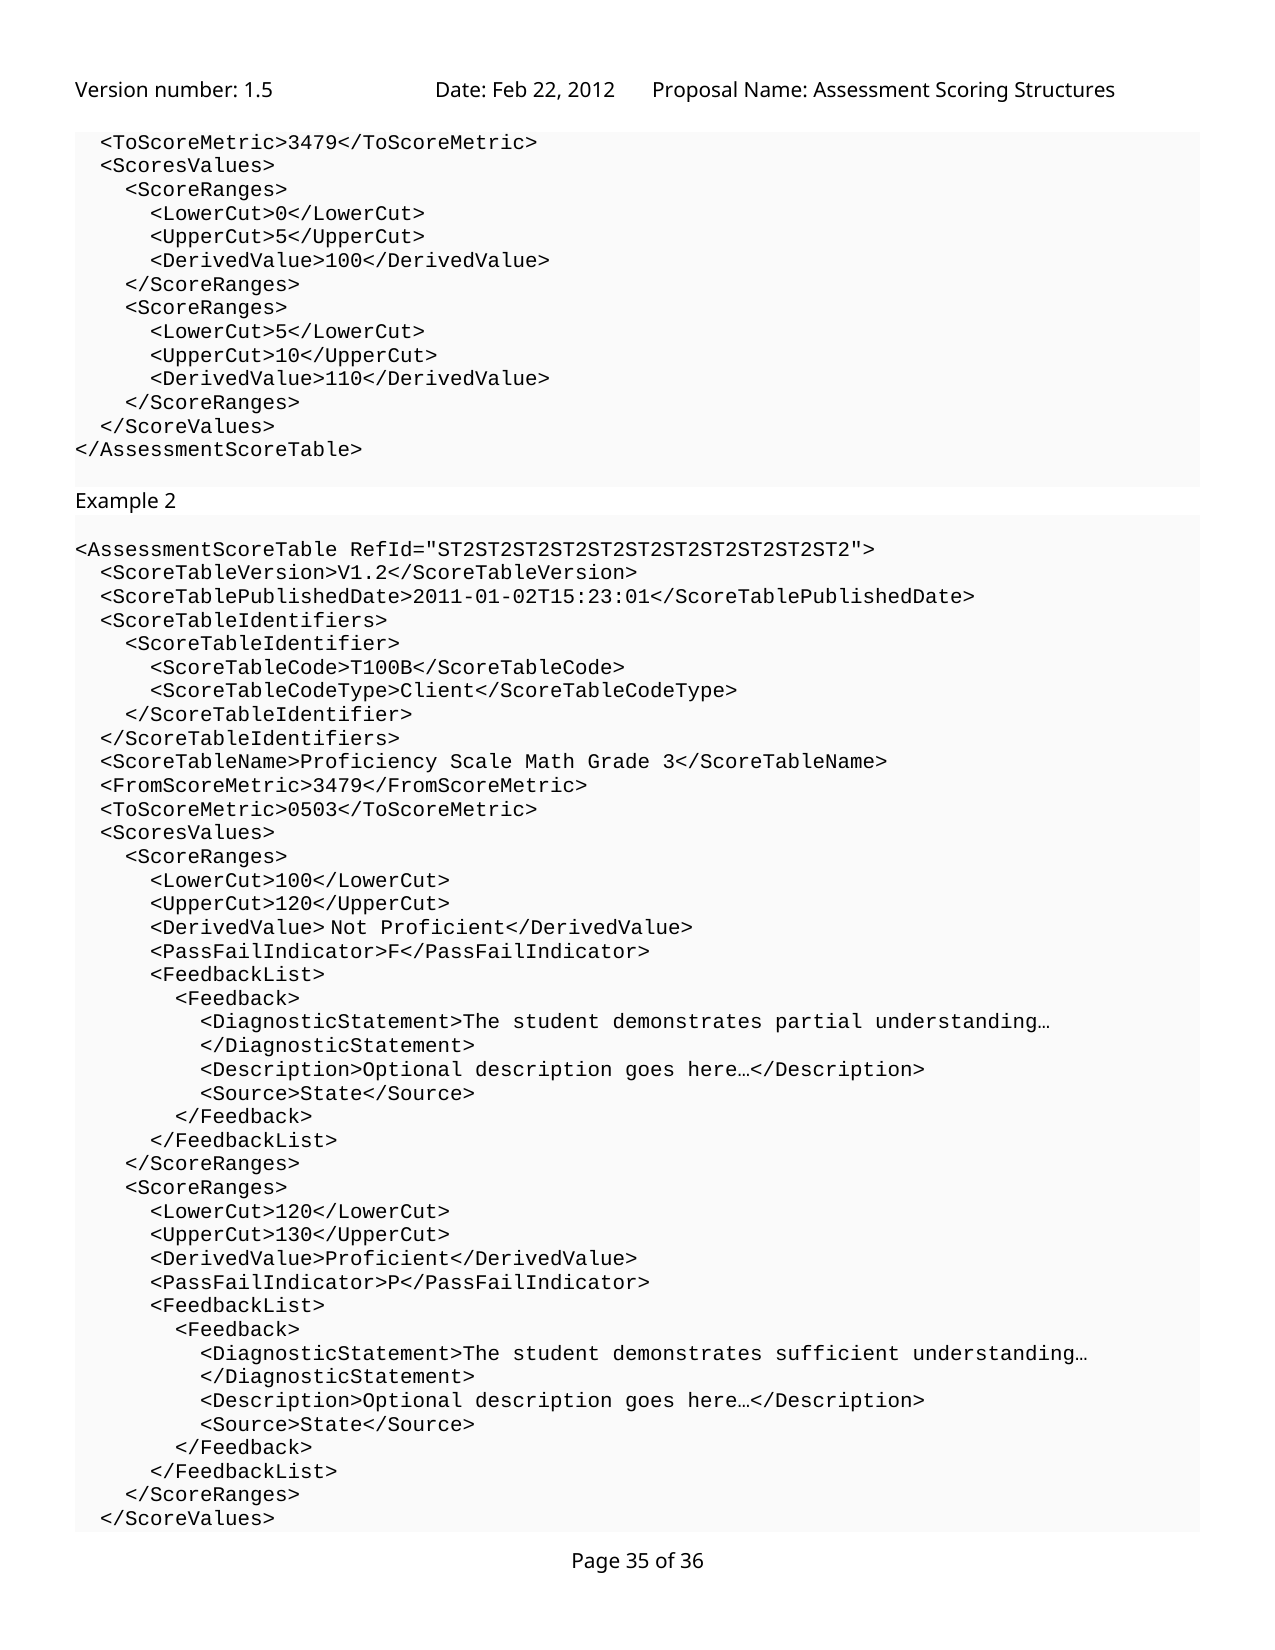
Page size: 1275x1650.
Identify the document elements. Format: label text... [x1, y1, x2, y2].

text <LowerCut>0</LowerCut> [75, 203, 1200, 226]
text <ScoreTableIdentifier> [75, 633, 1200, 657]
text <PassFailIndicator>P</PassFailIndicator> [75, 1272, 1200, 1295]
text </Feedback> [75, 1106, 1200, 1130]
text </ScoreValues> [75, 416, 1200, 439]
text <Description>Optional description goes here…</Description> [75, 1059, 1200, 1082]
text <DiagnosticStatement>The student demonstrates partial understanding… [75, 1012, 1200, 1035]
text </ScoreTableIdentifiers> [75, 728, 1200, 751]
text <DerivedValue>Proficient</DerivedValue> [75, 1248, 1200, 1272]
text </ScoreRanges> [75, 392, 1200, 416]
text <Description>Optional description goes here…</Description> [75, 1390, 1200, 1413]
text <DerivedValue> Not Proficient</DerivedValue> [75, 917, 1200, 941]
text <Source>State</Source> [75, 1413, 1200, 1437]
text <LowerCut>100</LowerCut> [75, 870, 1200, 893]
text <ScoreTableIdentifiers> [75, 609, 1200, 633]
text <Feedback> [75, 1319, 1200, 1343]
text <ScoreRanges> [75, 297, 1200, 321]
text <ScoreTableCode>T100B</ScoreTableCode> [75, 657, 1200, 681]
text <ToScoreMetric>0503</ToScoreMetric> [75, 799, 1200, 822]
text <ScoresValues> [75, 156, 1200, 179]
text </ScoreRanges> [75, 274, 1200, 297]
text </ScoreRanges> [75, 1153, 1200, 1177]
text </DiagnosticStatement> [75, 1366, 1200, 1390]
text <FromScoreMetric>3479</FromScoreMetric> [75, 775, 1200, 799]
text <Source>State</Source> [75, 1082, 1200, 1106]
text <ScoresValues> [75, 822, 1200, 846]
text </FeedbackList> [75, 1130, 1200, 1153]
text <AssessmentScoreTable RefId="ST2ST2ST2ST2ST2ST2ST2ST2ST2ST2ST2"> [75, 539, 1200, 562]
text </ScoreRanges> [75, 1484, 1200, 1508]
text <LowerCut>5</LowerCut> [75, 321, 1200, 345]
text <UpperCut>10</UpperCut> [75, 345, 1200, 368]
text </DiagnosticStatement> [75, 1035, 1200, 1059]
text <ScoreRanges> [75, 1177, 1200, 1201]
text <ScoreTableVersion>V1.2</ScoreTableVersion> [75, 562, 1200, 586]
text <DerivedValue>110</DerivedValue> [75, 368, 1200, 392]
text <ScoreTableCodeType>Client</ScoreTableCodeType> [75, 681, 1200, 704]
text </ScoreTableIdentifier> [75, 704, 1200, 728]
text <DerivedValue>100</DerivedValue> [75, 250, 1200, 274]
text </Feedback> [75, 1437, 1200, 1461]
text <UpperCut>130</UpperCut> [75, 1224, 1200, 1248]
text <FeedbackList> [75, 1295, 1200, 1319]
text <ScoreRanges> [75, 179, 1200, 203]
text <UpperCut>120</UpperCut> [75, 893, 1200, 917]
text <Feedback> [75, 988, 1200, 1012]
text </AssessmentScoreTable> [75, 439, 1200, 463]
text <FeedbackList> [75, 964, 1200, 988]
text <ScoreTablePublishedDate>2011-01-02T15:23:01</ScoreTablePublishedDate> [75, 586, 1200, 609]
text </FeedbackList> [75, 1461, 1200, 1484]
text <ToScoreMetric>3479</ToScoreMetric> [75, 132, 1200, 156]
text Example 2 [75, 487, 1200, 515]
text </ScoreValues> [75, 1508, 1200, 1532]
text <ScoreTableName>Proficiency Scale Math Grade 3</ScoreTableName> [75, 751, 1200, 775]
text <ScoreRanges> [75, 846, 1200, 870]
text <PassFailIndicator>F</PassFailIndicator> [75, 941, 1200, 964]
text <UpperCut>5</UpperCut> [75, 226, 1200, 250]
text <DiagnosticStatement>The student demonstrates sufficient understanding… [75, 1343, 1200, 1366]
text <LowerCut>120</LowerCut> [75, 1201, 1200, 1224]
